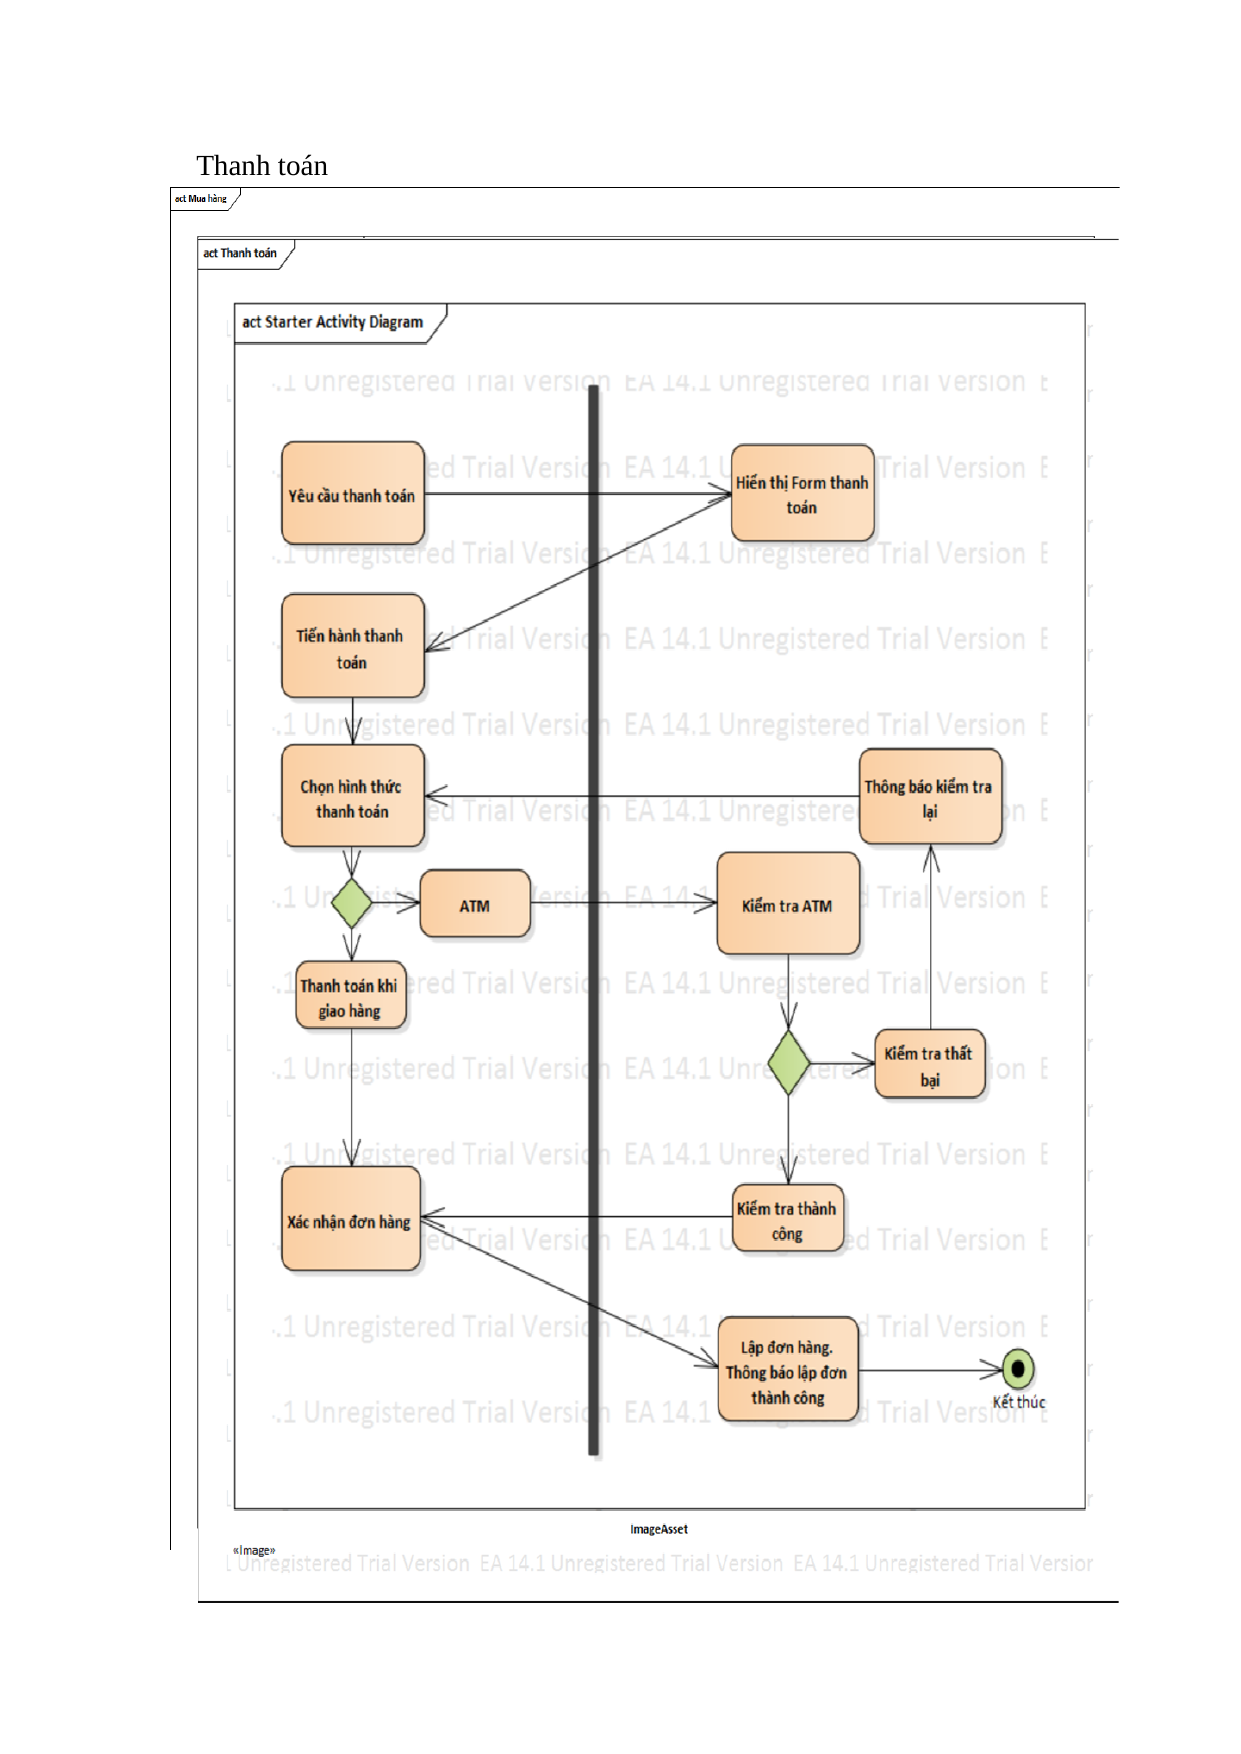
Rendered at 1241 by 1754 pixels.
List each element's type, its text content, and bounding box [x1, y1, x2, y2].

picture [169, 186, 1119, 1601]
list Thanh toán [196, 148, 1122, 181]
